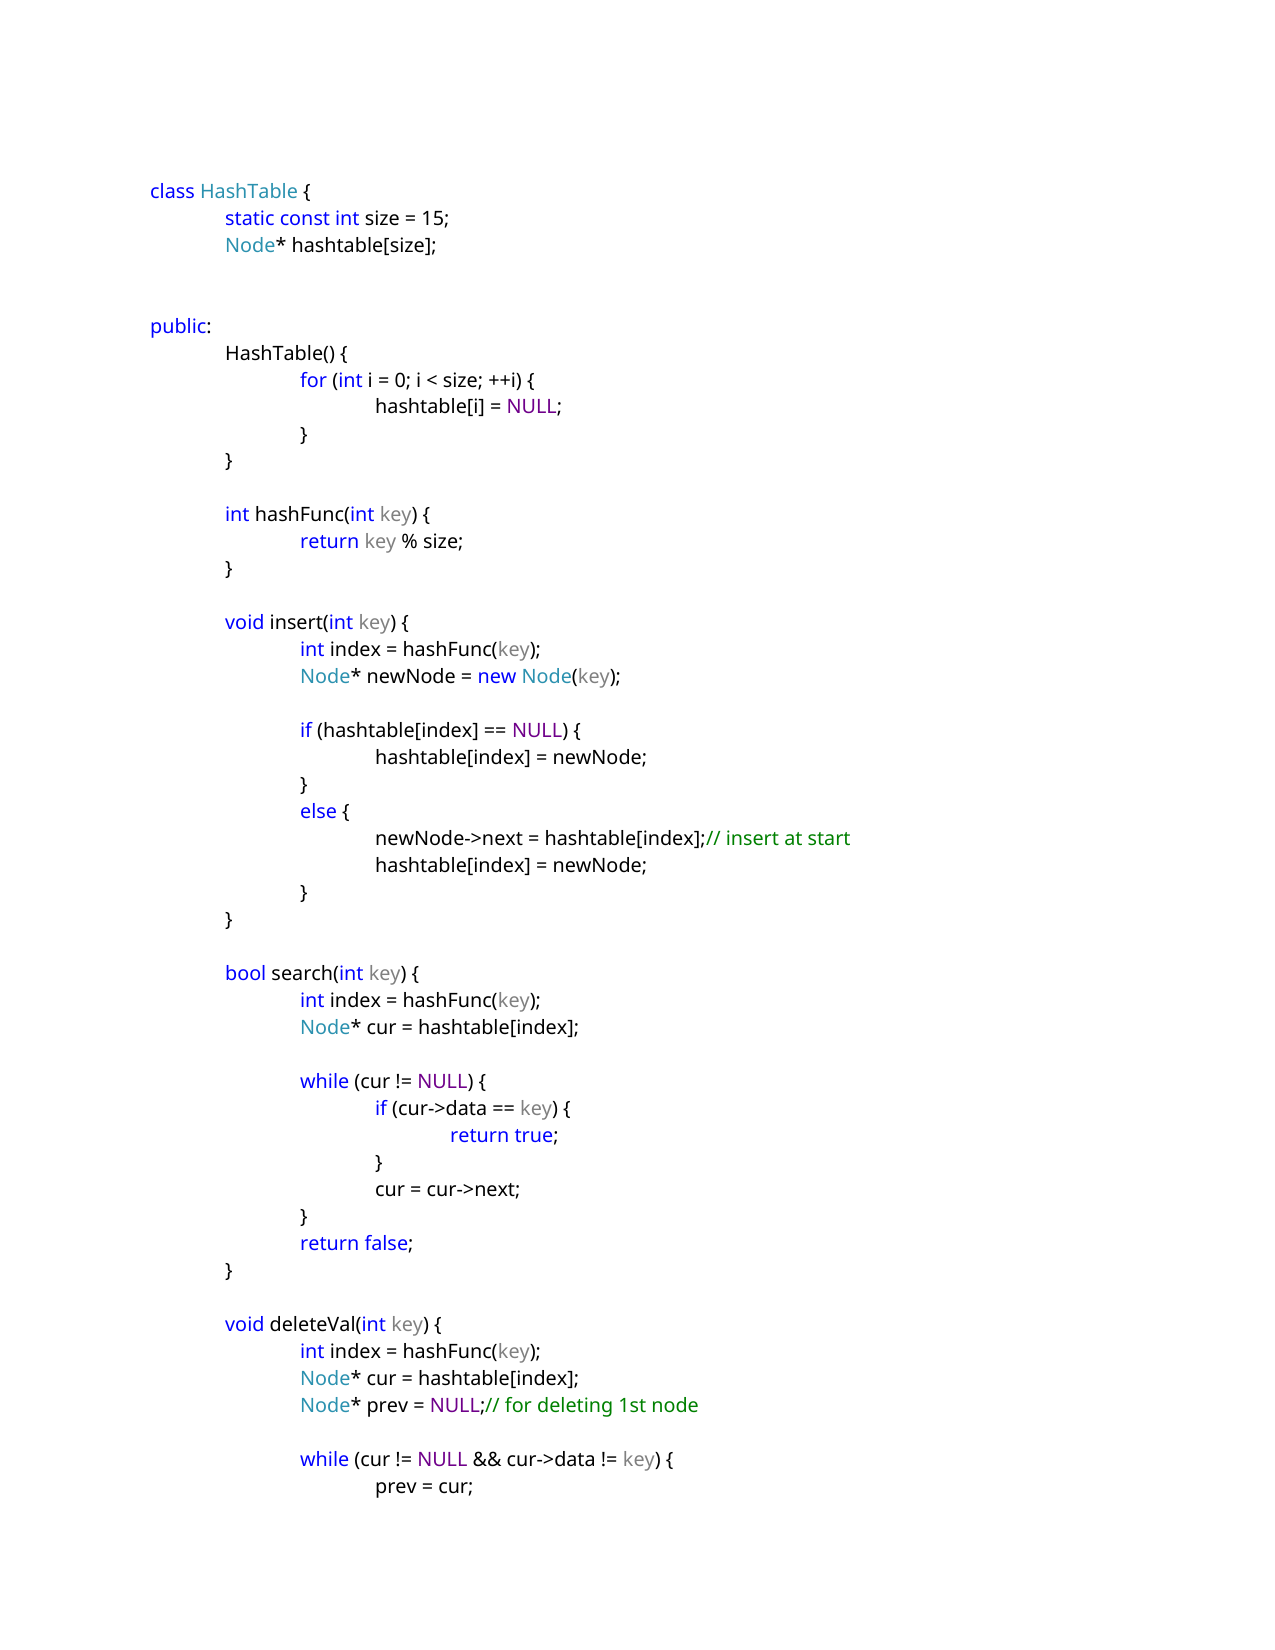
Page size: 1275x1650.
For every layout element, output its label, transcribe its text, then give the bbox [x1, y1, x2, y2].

text int hashFunc(int key) { [150, 501, 1125, 528]
text bool search(int key) { [150, 959, 1125, 986]
text static const int size = 15; [150, 204, 1125, 231]
text cur = cur->next; [150, 1175, 1125, 1202]
text int index = hashFunc(key); [150, 1337, 1125, 1364]
text return key % size; [150, 528, 1125, 555]
text for (int i = 0; i < size; ++i) { [150, 366, 1125, 393]
text newNode->next = hashtable[index];// insert at start [150, 824, 1125, 851]
text public: [150, 312, 1125, 339]
text if (cur->data == key) { [150, 1094, 1125, 1121]
text HashTable() { [150, 339, 1125, 366]
text void deleteVal(int key) { [150, 1310, 1125, 1337]
text prev = cur; [150, 1472, 1125, 1499]
text return false; [150, 1229, 1125, 1256]
text hashtable[index] = newNode; [150, 743, 1125, 771]
text } [150, 447, 1125, 474]
text class HashTable { [150, 177, 1125, 204]
text int index = hashFunc(key); [150, 636, 1125, 663]
text Node* hashtable[size]; [150, 231, 1125, 258]
text } [150, 771, 1125, 797]
text if (hashtable[index] == NULL) { [150, 717, 1125, 743]
text } [150, 555, 1125, 582]
text } [150, 1256, 1125, 1283]
text hashtable[index] = newNode; [150, 851, 1125, 878]
text Node* cur = hashtable[index]; [150, 1013, 1125, 1040]
text } [150, 1148, 1125, 1175]
text return true; [150, 1121, 1125, 1148]
text } [150, 905, 1125, 932]
text } [150, 1202, 1125, 1229]
text Node* cur = hashtable[index]; [150, 1364, 1125, 1391]
text } [150, 878, 1125, 905]
text void insert(int key) { [150, 609, 1125, 636]
text } [150, 420, 1125, 447]
text hashtable[i] = NULL; [150, 393, 1125, 420]
text Node* newNode = new Node(key); [150, 663, 1125, 689]
text int index = hashFunc(key); [150, 986, 1125, 1013]
text while (cur != NULL && cur->data != key) { [150, 1445, 1125, 1472]
text else { [150, 797, 1125, 824]
text Node* prev = NULL;// for deleting 1st node [150, 1391, 1125, 1418]
text while (cur != NULL) { [150, 1067, 1125, 1094]
